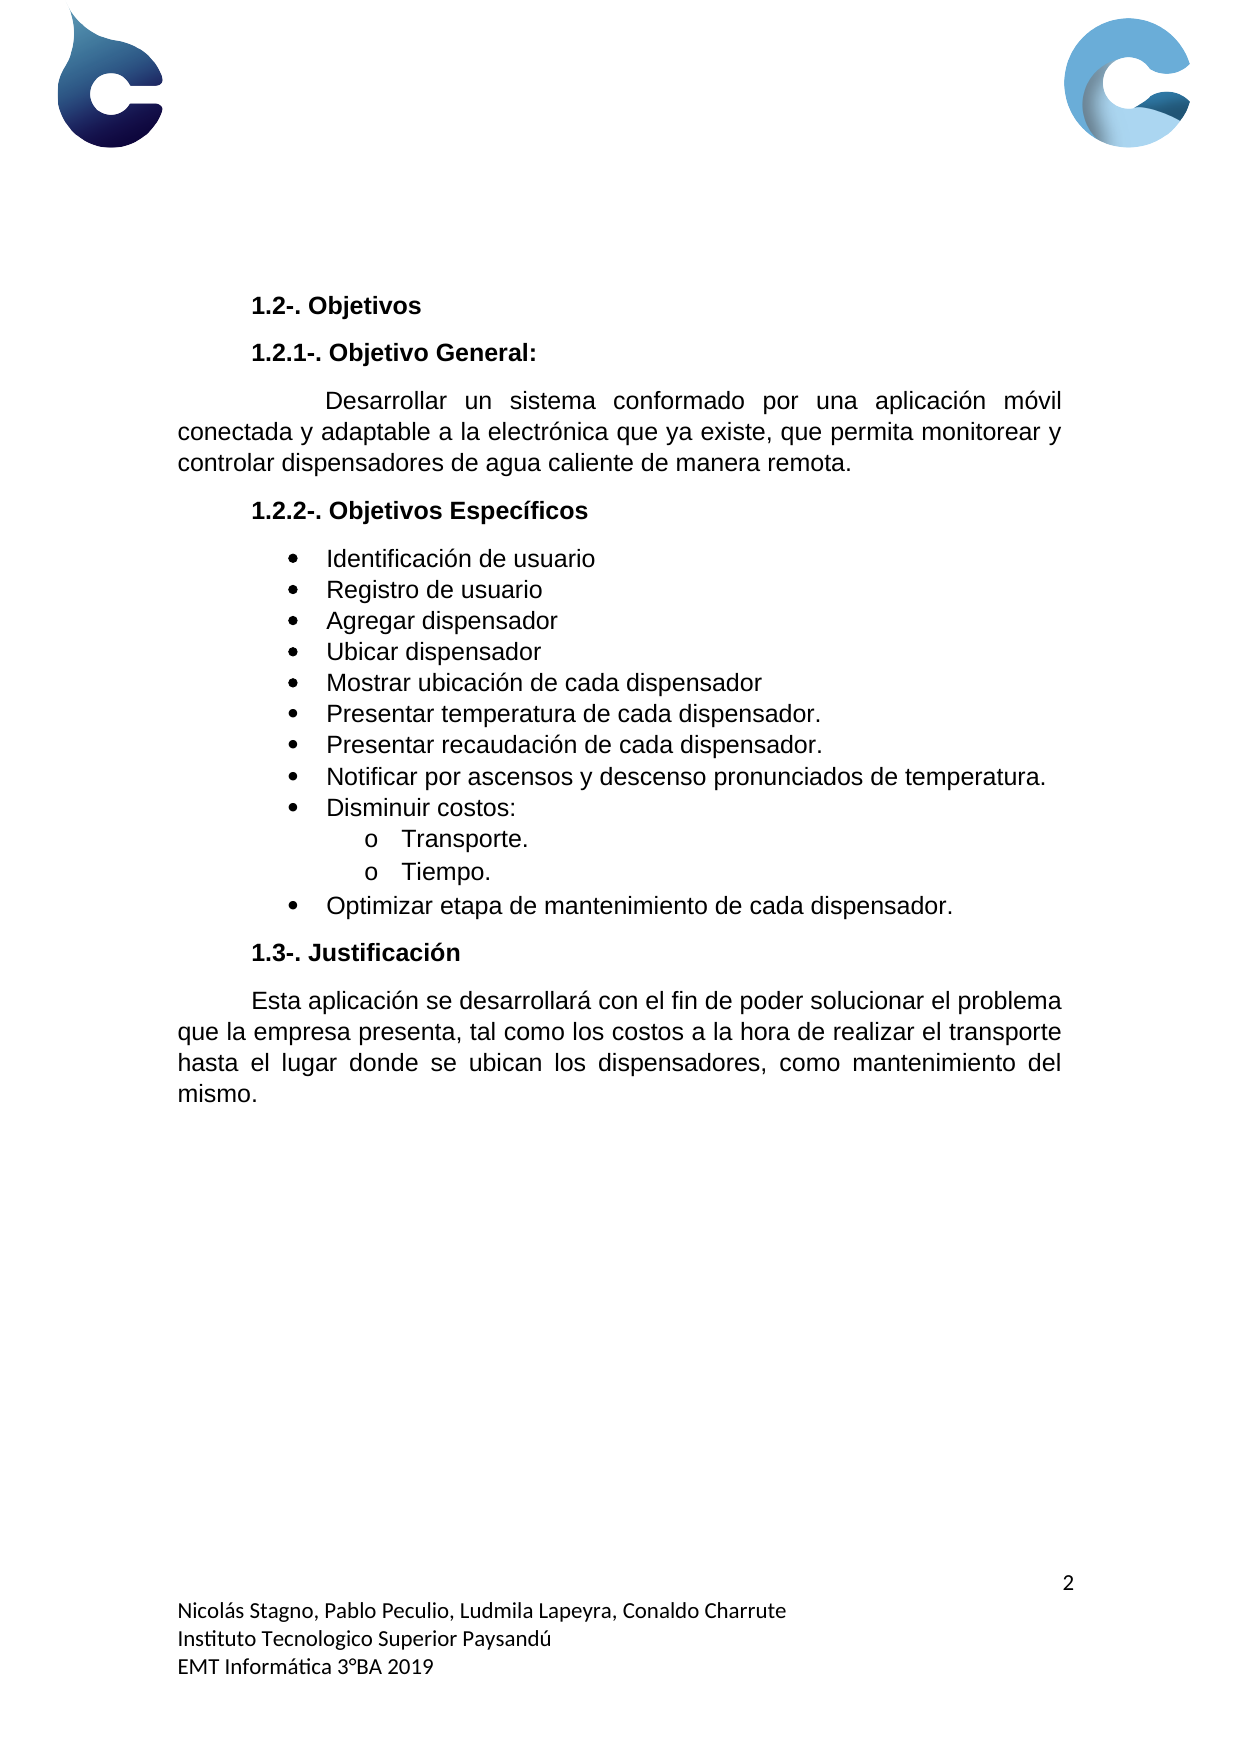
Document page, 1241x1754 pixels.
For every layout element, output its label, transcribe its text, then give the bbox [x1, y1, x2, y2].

list Notificar por ascensos y descenso pronunciados de temperatura. [288, 762, 1063, 791]
text 1.2.1-. Objetivo General: [177, 338, 1063, 367]
list Tiempo. [363, 857, 1063, 888]
list Disminuir costos: [288, 793, 1063, 822]
list Identificación de usuario [288, 544, 1063, 572]
text 1.2.2-. Objetivos Específicos [177, 496, 1063, 525]
list Agregar dispensador [288, 606, 1063, 635]
list Registro de usuario [288, 575, 1063, 604]
list Mostrar ubicación de cada dispensador [288, 668, 1063, 697]
picture [57, 0, 163, 148]
text 1.2-. Objetivos [177, 291, 1063, 319]
list Transporte. [363, 824, 1063, 855]
list Ubicar dispensador [288, 637, 1063, 666]
list Presentar recaudación de cada dispensador. [288, 731, 1063, 759]
picture [1063, 18, 1192, 149]
text 1.3-. Justificación [251, 938, 1063, 967]
text Esta aplicación se desarrollará con el fin de poder solucionar el problema que la empresa presenta, tal como los costos a la hora de realizar el transporte hasta el lugar donde se ubican los dispensadores, como mantenimiento del mismo. [177, 986, 1063, 1108]
list Presentar temperatura de cada dispensador. [288, 699, 1063, 728]
text Desarrollar un sistema conformado por una aplicación móvil conectada y adaptable a la electrónica que ya existe, que permita monitorear y controlar dispensadores de agua caliente de manera remota. [177, 386, 1063, 477]
list Optimizar etapa de mantenimiento de cada dispensador. [288, 891, 1063, 919]
